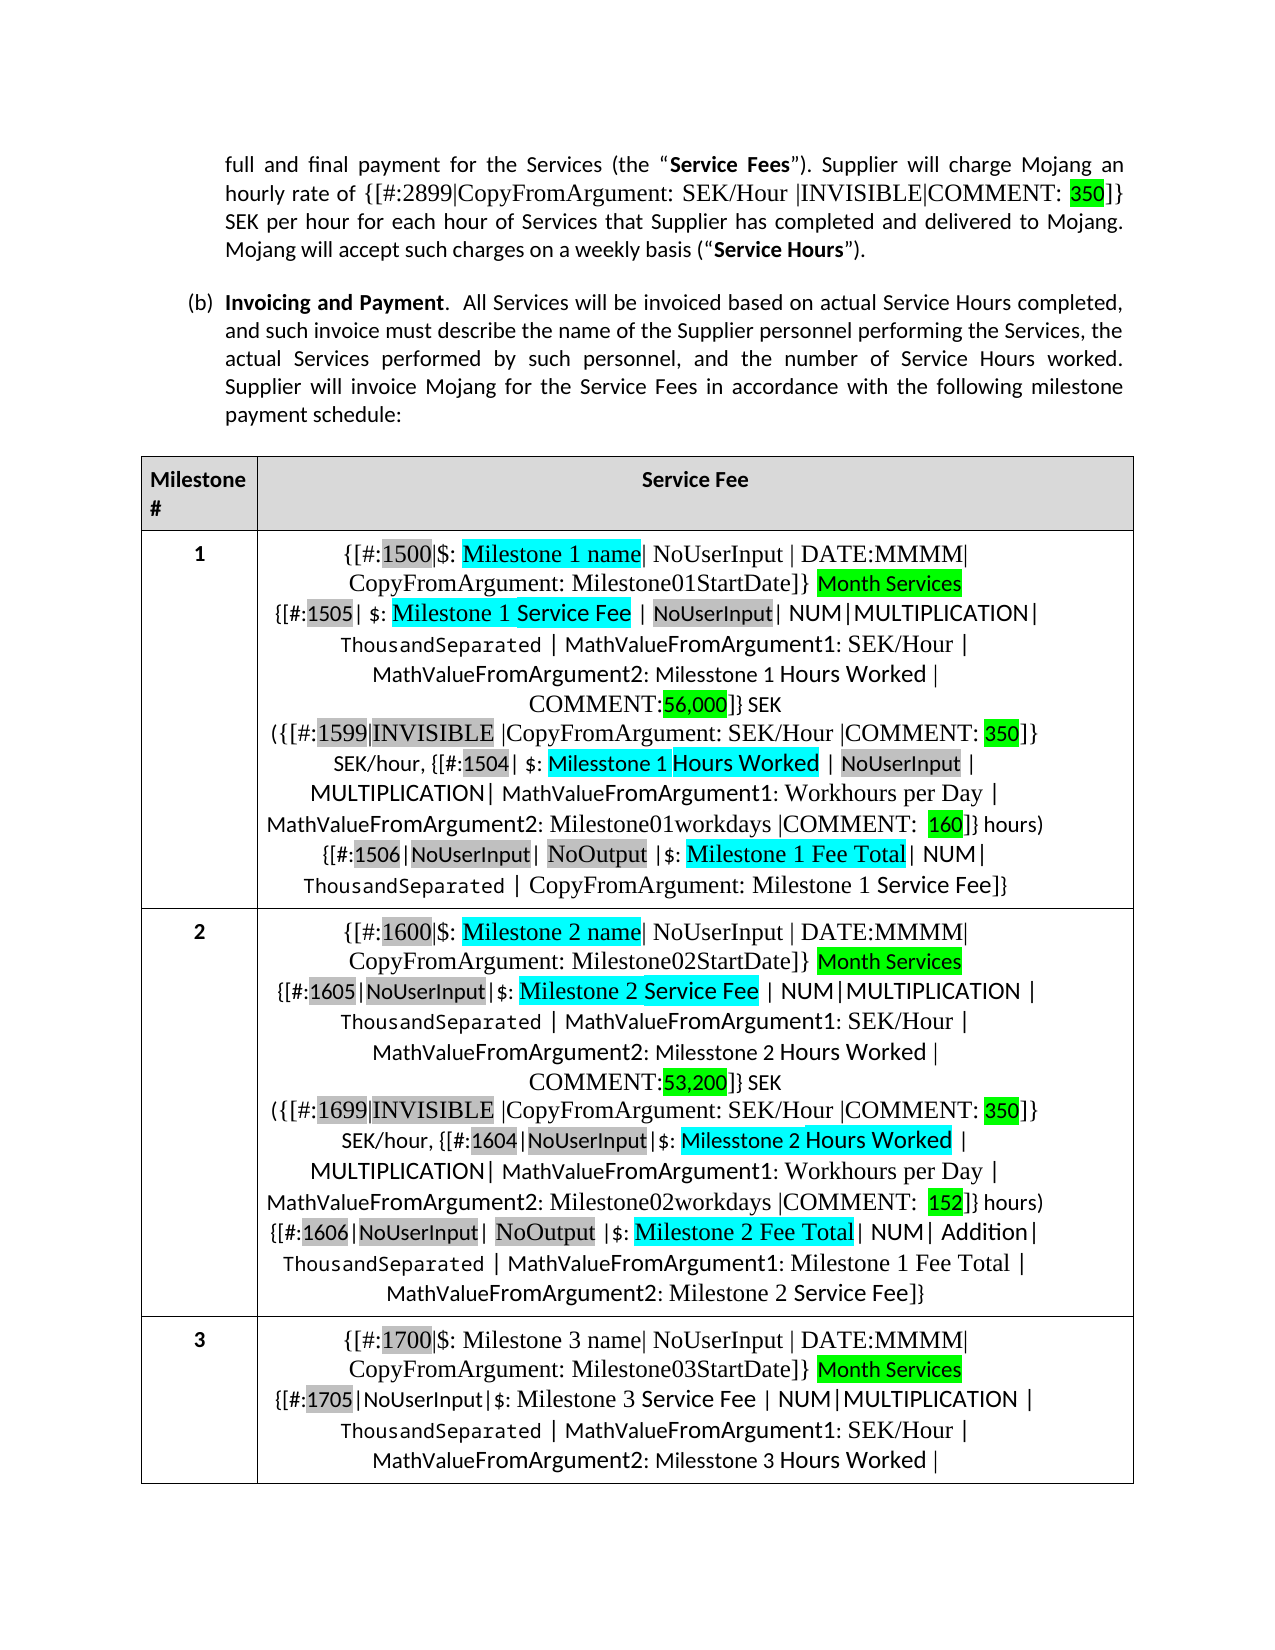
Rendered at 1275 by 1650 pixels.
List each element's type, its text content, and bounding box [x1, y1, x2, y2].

table_cell 3 [142, 1317, 257, 1483]
table_header Milestone # [142, 457, 257, 530]
table_cell {[#:1600|$: Milestone 2 name| NoUserInput | DATE:MMMM| CopyFromArgument: Milestone02StartDate]} Month Services {[#:1605|NoUserInput|$: Milestone 2 Service Fee | NUM|MULTIPLICATION | ThousandSeparated | MathValueFromArgument1: SEK/Hour | MathValueFromArgument2: Milesstone 2 Hours Worked |COMMENT:53,200]} SEK ({[#:1699|INVISIBLE |CopyFromArgument: SEK/Hour |COMMENT: 350]} SEK/hour, {[#:1604|NoUserInput|$: Milesstone 2 Hours Worked | MULTIPLICATION| MathValueFromArgument1: Workhours per Day | MathValueFromArgument2: Milestone02workdays |COMMENT: 152]} hours){[#:1606|NoUserInput| NoOutput |$: Milestone 2 Fee Total| NUM| Addition| ThousandSeparated | MathValueFromArgument1: Milestone 1 Fee Total | MathValueFromArgument2: Milestone 2 Service Fee]} [258, 909, 1133, 1316]
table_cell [258, 1317, 1133, 1483]
table_cell 1 [142, 531, 257, 908]
table_cell {[#:1500|$: Milestone 1 name| NoUserInput | DATE:MMMM| CopyFromArgument: Milestone01StartDate]} Month Services {[#:1505| $: Milestone 1 Service Fee | NoUserInput| NUM|MULTIPLICATION| ThousandSeparated | MathValueFromArgument1: SEK/Hour | MathValueFromArgument2: Milesstone 1 Hours Worked |COMMENT:56,000]} SEK ({[#:1599|INVISIBLE |CopyFromArgument: SEK/Hour |COMMENT: 350]} SEK/hour, {[#:1504| $: Milesstone 1 Hours Worked | NoUserInput |MULTIPLICATION| MathValueFromArgument1: Workhours per Day | MathValueFromArgument2: Milestone01workdays |COMMENT: 160]} hours) {[#:1506|NoUserInput| NoOutput |$: Milestone 1 Fee Total| NUM| ThousandSeparated | CopyFromArgument: Milestone 1 Service Fee]} [258, 531, 1133, 908]
table_cell 2 [142, 909, 257, 1316]
table_header Service Fee [258, 457, 1133, 530]
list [187, 150, 1125, 263]
list Invoicing and Payment. All Services will be invoiced based on actual Service Hours completed, and such invoice must describe the name of the Supplier personnel performing the Services, the actual Services performed by such personnel, and the number of Service Hours worked. Supplier will invoice Mojang for the Service Fees in accordance with the following milestone payment schedule: [187, 288, 1125, 428]
